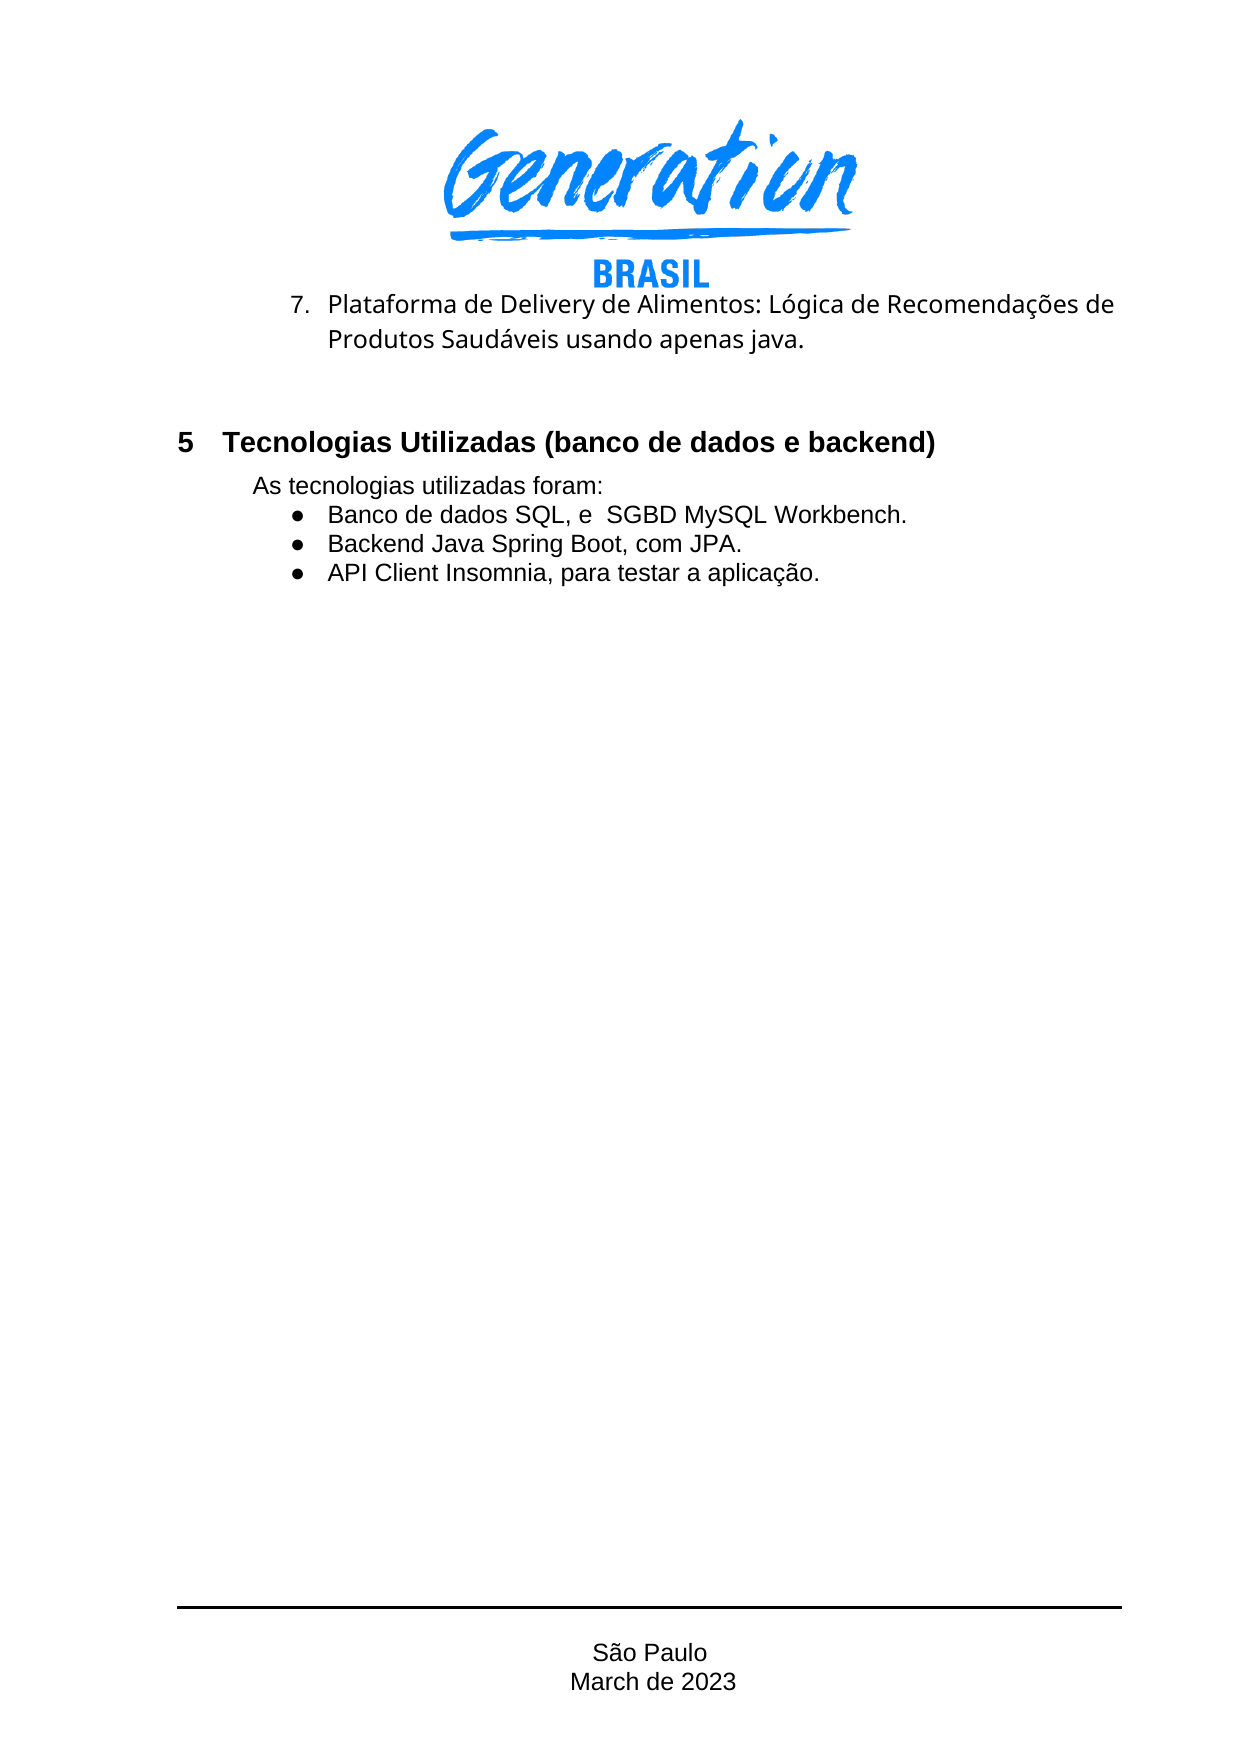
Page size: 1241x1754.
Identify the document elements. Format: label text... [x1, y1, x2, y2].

text As tecnologias utilizadas foram: [252, 471, 1122, 500]
picture [442, 118, 858, 288]
list API Client Insomnia, para testar a aplicação. [290, 558, 1122, 586]
list Tecnologias Utilizadas (banco de dados e backend) [177, 425, 1122, 459]
list Backend Java Spring Boot, com JPA. [290, 529, 1122, 558]
list Banco de dados SQL, e SGBD MySQL Workbench. [290, 500, 1122, 529]
list Plataforma de Delivery de Alimentos: Lógica de Recomendações de Produtos Saudáveis usando apenas java. [290, 287, 1122, 355]
